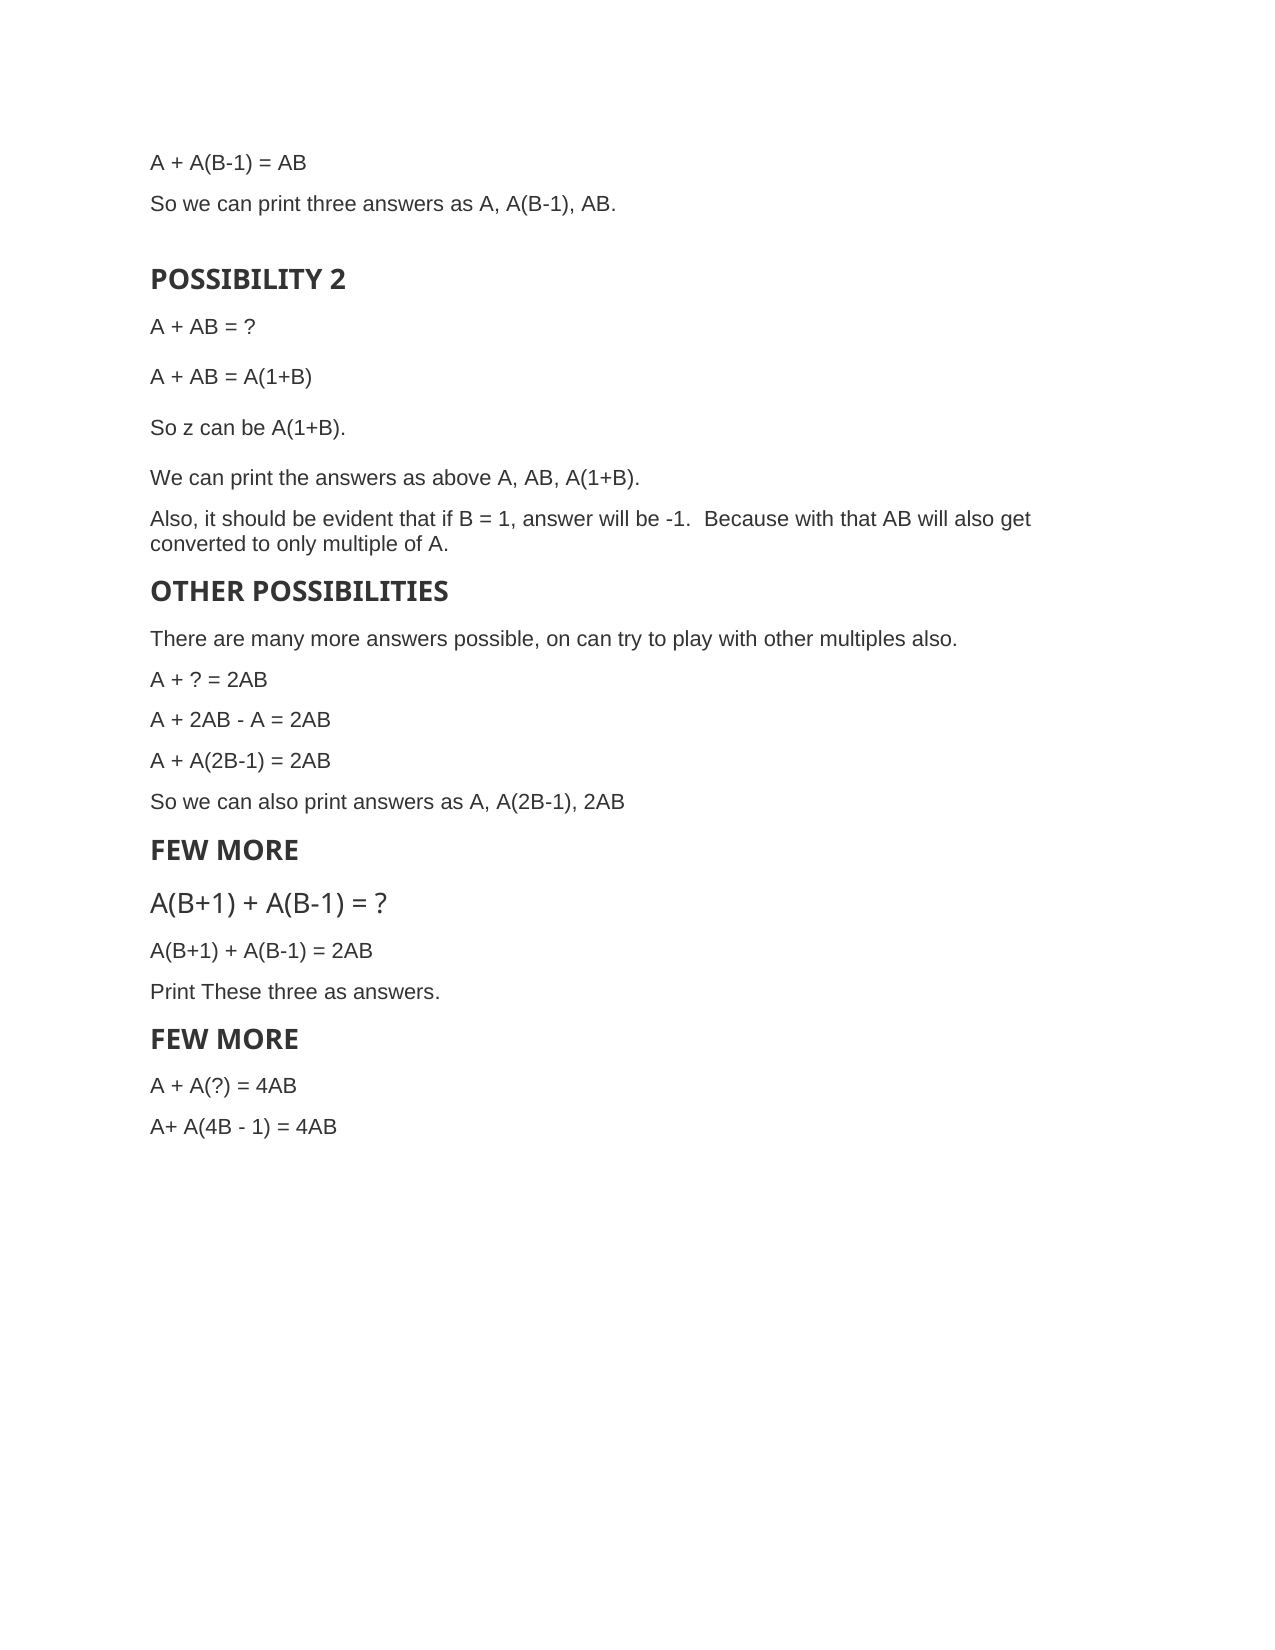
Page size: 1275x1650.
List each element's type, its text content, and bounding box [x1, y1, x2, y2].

text So we can print three answers as A, A(B-1), AB. [150, 191, 1125, 244]
text Print These three as answers. [150, 979, 1125, 1004]
text So we can also print answers as A, A(2B-1), 2AB [150, 789, 1125, 814]
text There are many more answers possible, on can try to play with other multiples also. [150, 626, 1125, 651]
text A + ? = 2AB [150, 667, 1125, 692]
text A + A(?) = 4AB [150, 1073, 1125, 1099]
text POSSIBILITY 2 [150, 260, 1125, 298]
text FEW MORE [150, 830, 1125, 868]
text FEW MORE [150, 1019, 1125, 1058]
text A + A(B-1) = AB [150, 150, 1125, 175]
text Also, it should be evident that if B = 1, answer will be -1. Because with that AB will also get converted to only multiple of A. [150, 506, 1125, 556]
text A + AB = ? A + AB = A(1+B) So z can be A(1+B). We can print the answers as above A, AB, A(1+B). [150, 314, 1125, 490]
text A+ A(4B - 1) = 4AB [150, 1114, 1125, 1139]
text A(B+1) + A(B-1) = 2AB [150, 938, 1125, 963]
text A(B+1) + A(B-1) = ? [150, 884, 1125, 922]
text OTHER POSSIBILITIES [150, 572, 1125, 610]
text A + A(2B-1) = 2AB [150, 748, 1125, 773]
text A + 2AB - A = 2AB [150, 707, 1125, 733]
